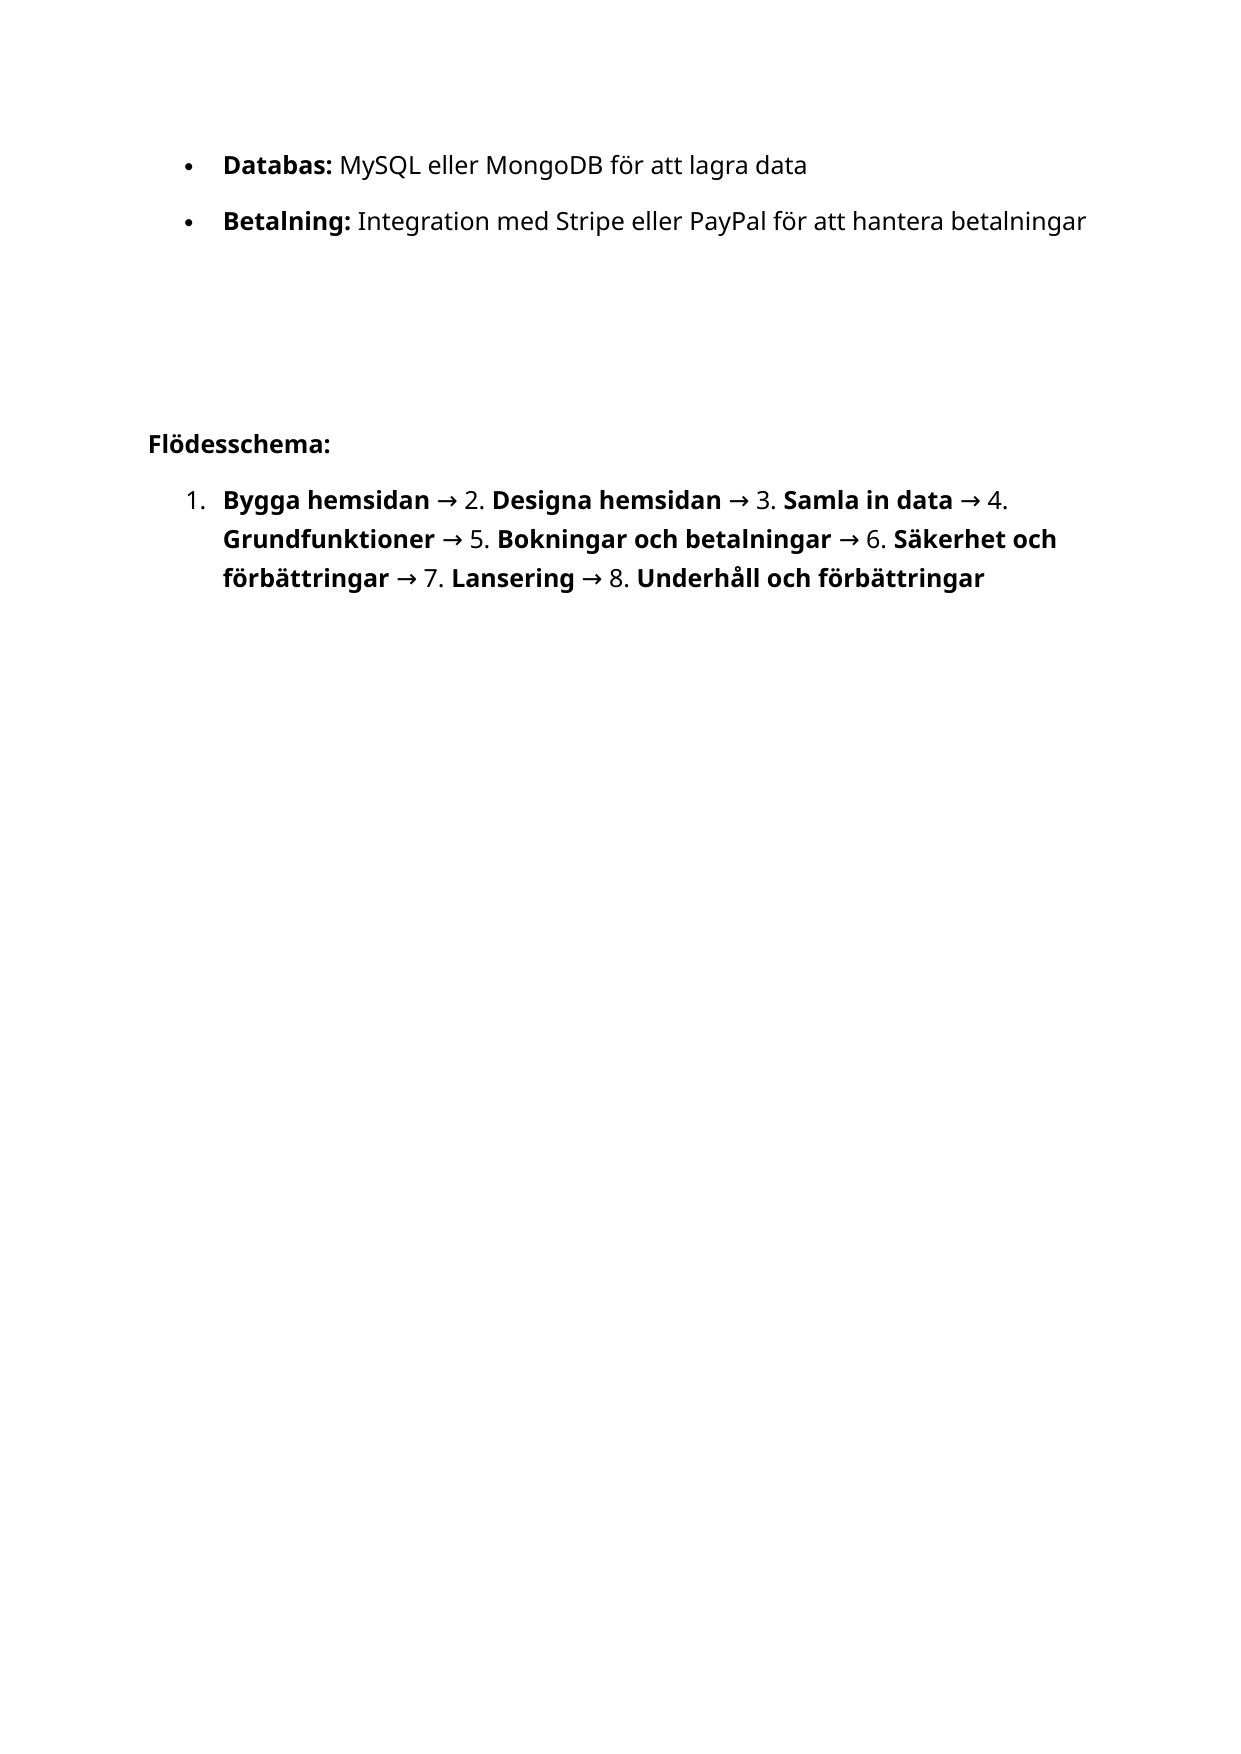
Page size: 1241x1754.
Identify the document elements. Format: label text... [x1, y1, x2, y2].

list Betalning: Integration med Stripe eller PayPal för att hantera betalningar [185, 203, 1093, 237]
list Databas: MySQL eller MongoDB för att lagra data [185, 148, 1093, 182]
text Flödesschema: [148, 427, 1093, 461]
list Bygga hemsidan → 2. Designa hemsidan → 3. Samla in data → 4. Grundfunktioner → 5. Bokningar och betalningar → 6. Säkerhet och förbättringar → 7. Lansering → 8. Underhåll och förbättringar [185, 483, 1093, 595]
